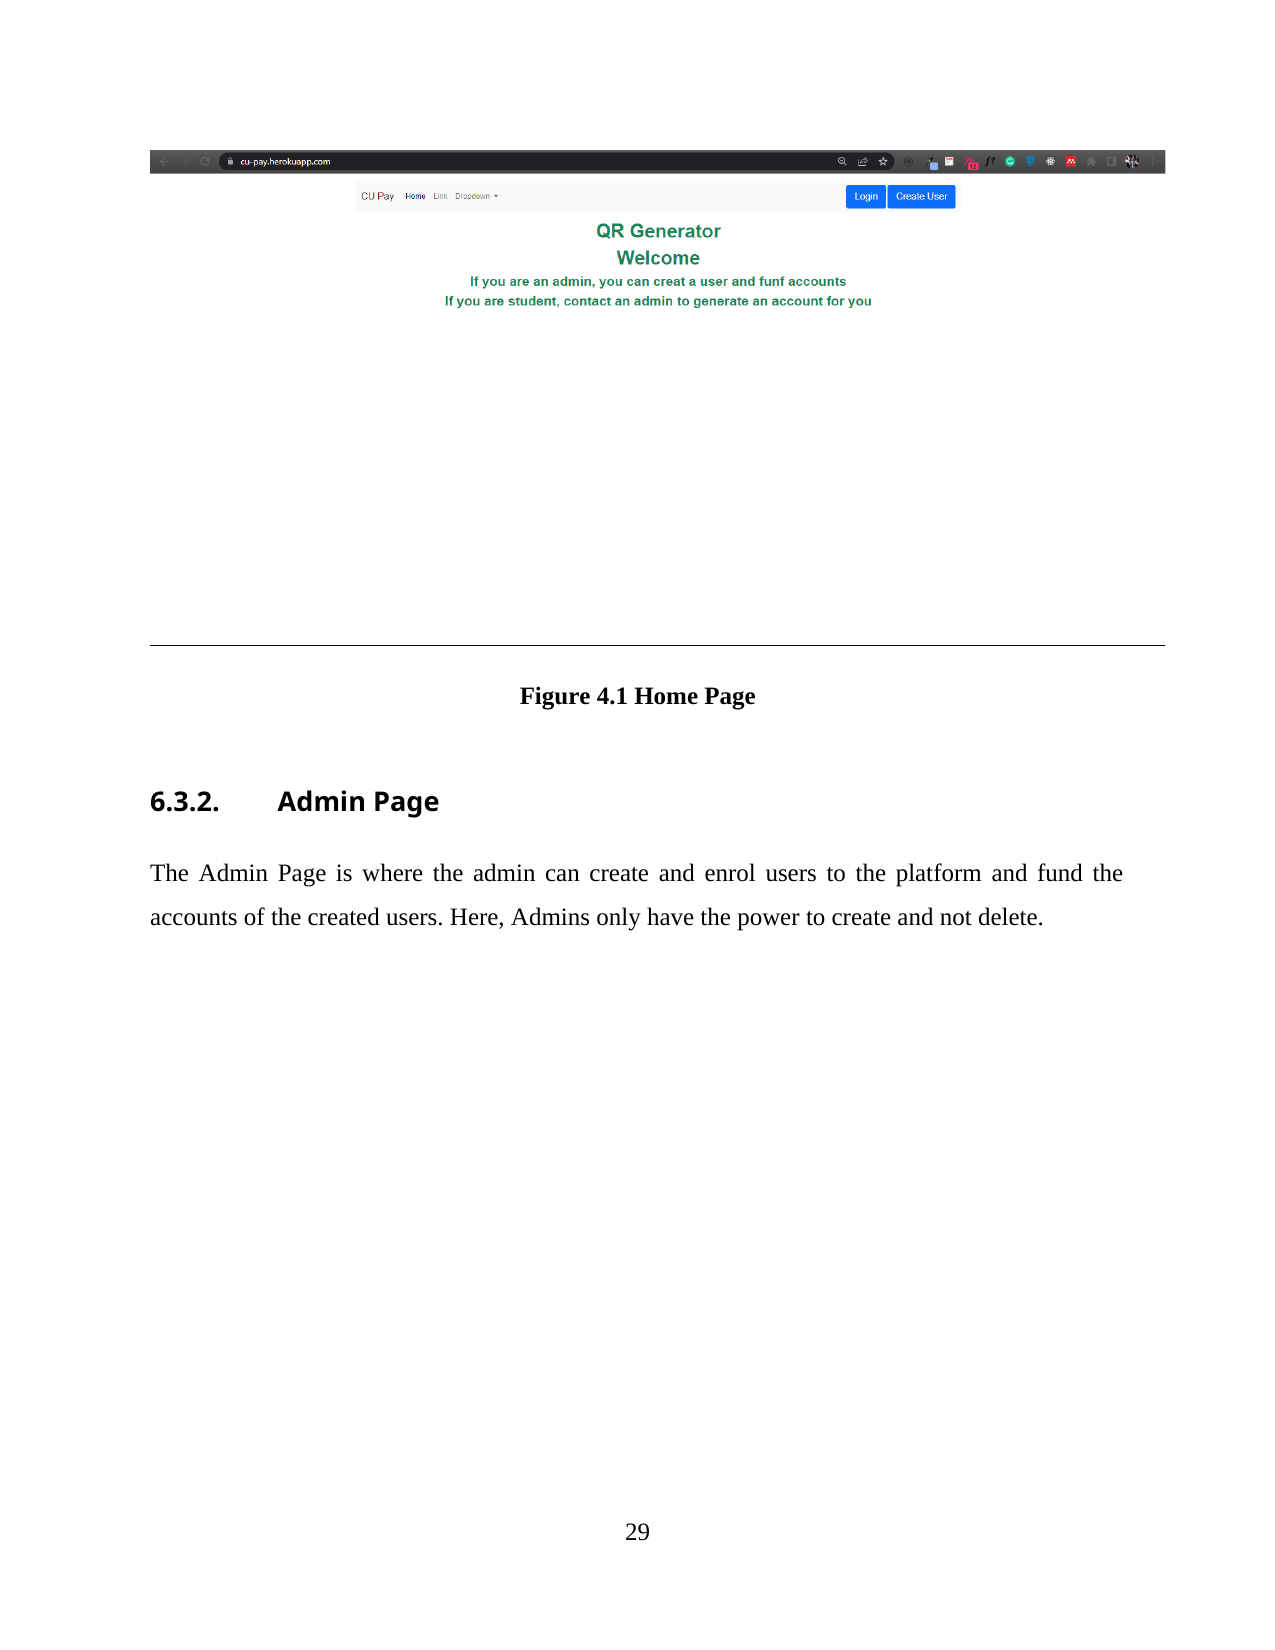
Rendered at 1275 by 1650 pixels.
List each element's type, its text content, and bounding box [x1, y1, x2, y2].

text The Admin Page is where the admin can create and enrol users to the platform and fund the accounts of the created users. Here, Admins only have the power to create and not delete. [150, 858, 1125, 930]
subtitle Admin Page [150, 782, 1125, 819]
text Figure 4.1 Home Page [150, 681, 1125, 709]
picture [150, 150, 1166, 646]
